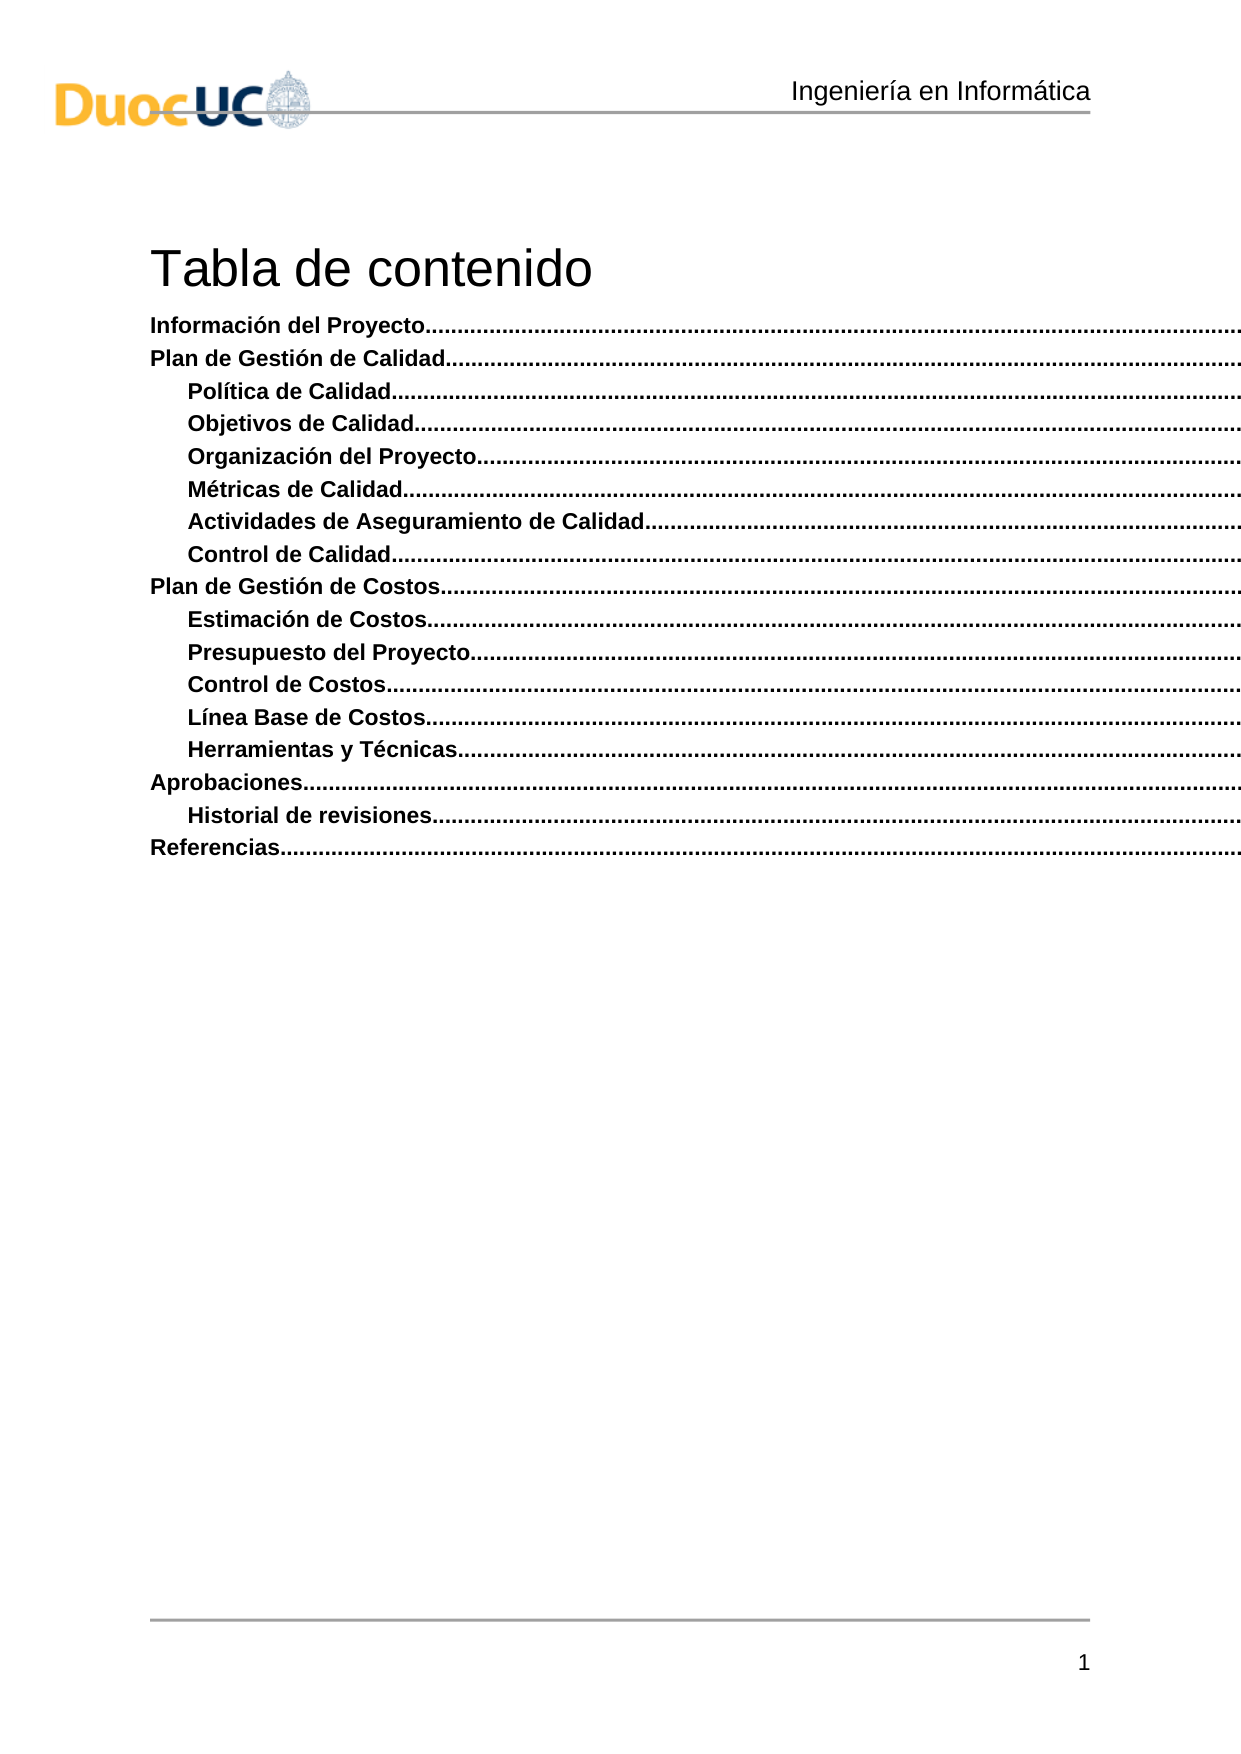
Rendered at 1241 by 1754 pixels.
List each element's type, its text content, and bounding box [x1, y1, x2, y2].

picture [43, 65, 320, 134]
text Tabla de contenido [150, 237, 1090, 297]
